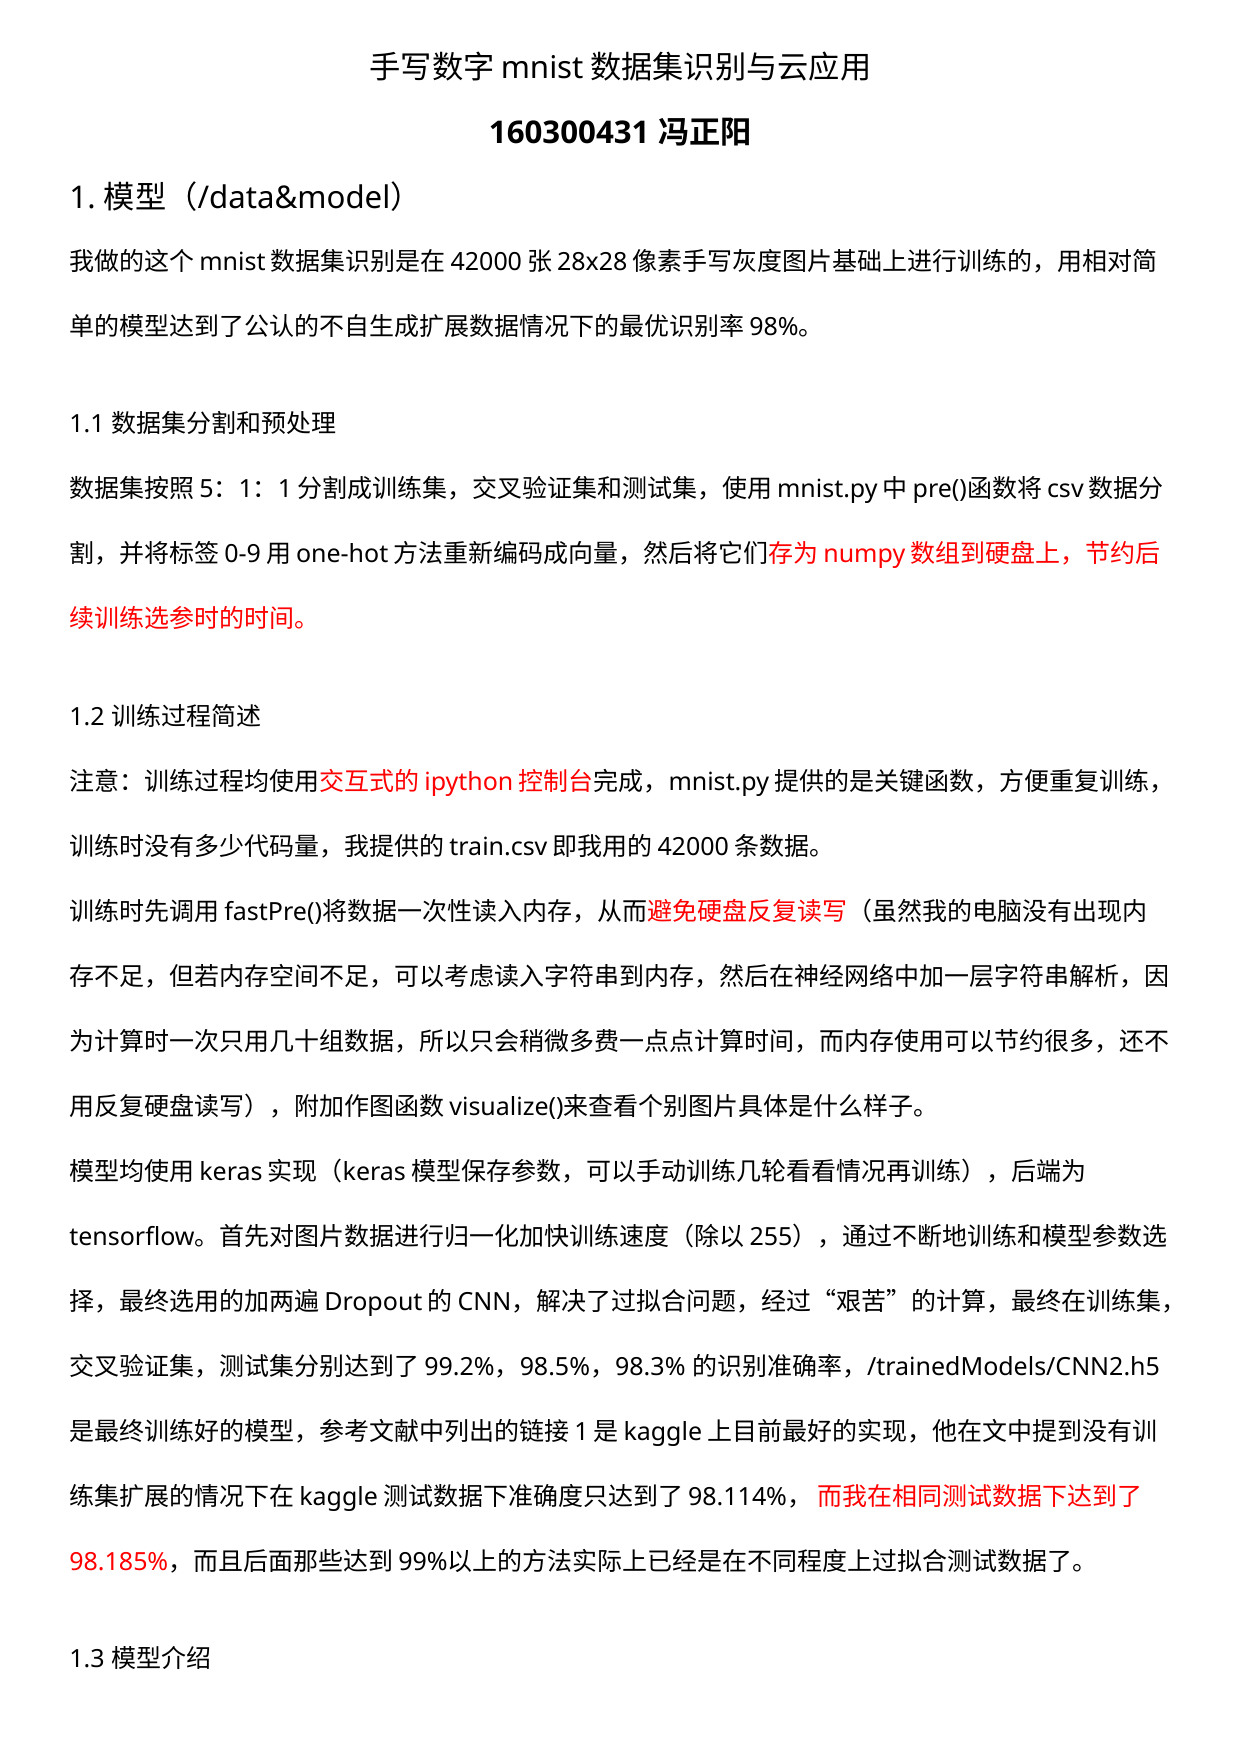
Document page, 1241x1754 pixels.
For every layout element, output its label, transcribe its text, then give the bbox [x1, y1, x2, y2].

text 数据集按照5：1：1分割成训练集，交叉验证集和测试集，使用mnist.py中pre()函数将csv数据分割，并将标签0-9用one-hot方法重新编码成向量，然后将它们存为numpy数组到硬盘上，节约后续训练选参时的时间。 [69, 454, 1171, 649]
text 注意：训练过程均使用交互式的ipython控制台完成，mnist.py提供的是关键函数，方便重复训练，训练时没有多少代码量，我提供的train.csv即我用的42000条数据。 [69, 747, 1171, 877]
text 1.2 训练过程简述 [69, 682, 1171, 747]
text 模型均使用keras实现（keras模型保存参数，可以手动训练几轮看看情况再训练），后端为tensorflow。首先对图片数据进行归一化加快训练速度（除以255），通过不断地训练和模型参数选择，最终选用的加两遍Dropout的CNN，解决了过拟合问题，经过“艰苦”的计算，最终在训练集，交叉验证集，测试集分别达到了99.2%，98.5%，98.3% 的识别准确率，/trainedModels/CNN2.h5是最终训练好的模型，参考文献中列出的链接1是kaggle上目前最好的实现，他在文中提到没有训练集扩展的情况下在kaggle测试数据下准确度只达到了98.114%， 而我在相同测试数据下达到了98.185%，而且后面那些达到99%以上的方法实际上已经是在不同程度上过拟合测试数据了。 [69, 1137, 1171, 1592]
text 手写数字mnist数据集识别与云应用 [69, 32, 1171, 97]
text 我做的这个mnist数据集识别是在42000张28x28像素手写灰度图片基础上进行训练的，用相对简单的模型达到了公认的不自生成扩展数据情况下的最优识别率98%。 [69, 227, 1171, 357]
text 训练时先调用fastPre()将数据一次性读入内存，从而避免硬盘反复读写（虽然我的电脑没有出现内存不足，但若内存空间不足，可以考虑读入字符串到内存，然后在神经网络中加一层字符串解析，因为计算时一次只用几十组数据，所以只会稍微多费一点点计算时间，而内存使用可以节约很多，还不用反复硬盘读写），附加作图函数visualize()来查看个别图片具体是什么样子。 [69, 877, 1171, 1137]
text 1.3 模型介绍 [69, 1624, 1171, 1689]
text 1. 模型（/data&model） [69, 162, 1171, 227]
text 160300431 冯正阳 [69, 97, 1171, 162]
text 1.1 数据集分割和预处理 [69, 389, 1171, 454]
